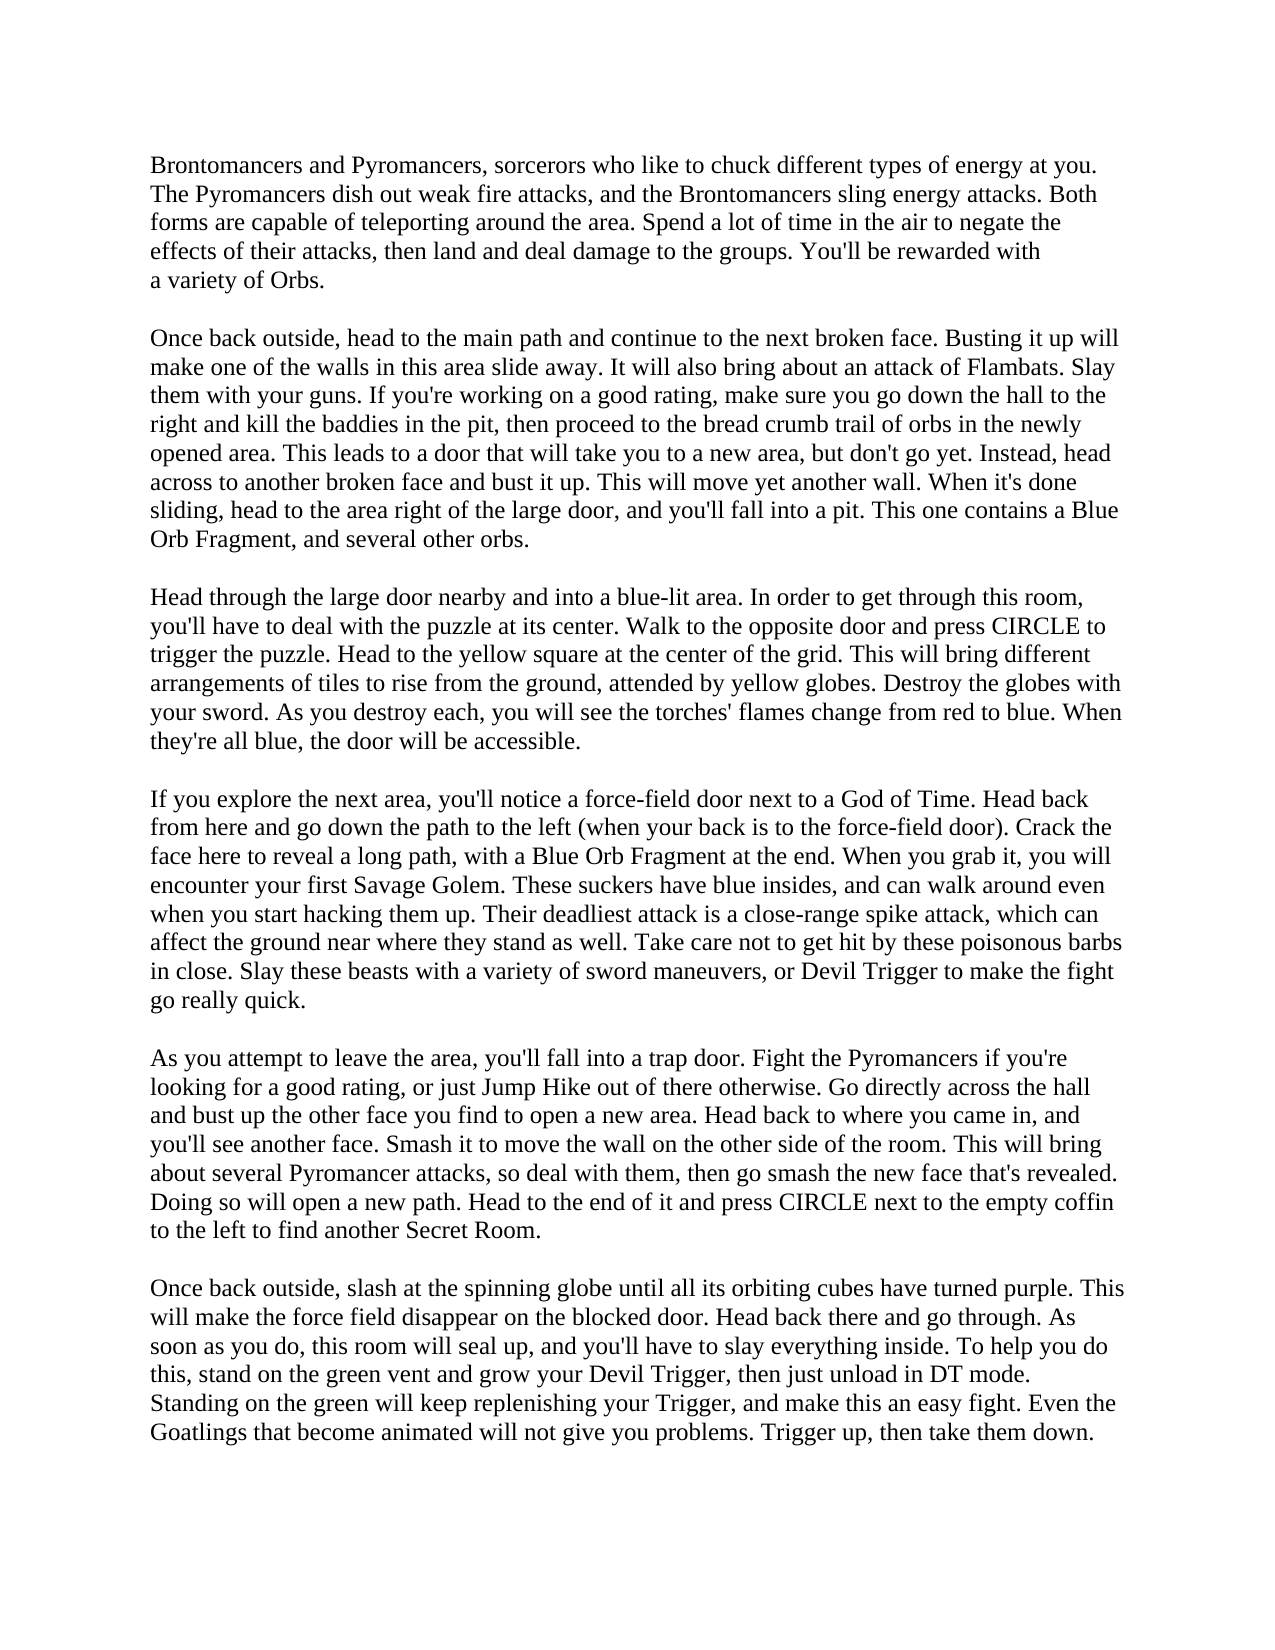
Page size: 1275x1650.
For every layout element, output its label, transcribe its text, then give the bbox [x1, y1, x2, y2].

text Once back outside, slash at the spinning globe until all its orbiting cubes have turned purple. This will make the force field disappear on the blocked door. Head back there and go through. As soon as you do, this room will seal up, and you'll have to slay everything inside. To help you do this, stand on the green vent and grow your Devil Trigger, then just unload in DT mode. Standing on the green will keep replenishing your Trigger, and make this an easy fight. Even the Goatlings that become animated will not give you problems. Trigger up, then take them down. [150, 1273, 1125, 1446]
text As you attempt to leave the area, you'll fall into a trap door. Fight the Pyromancers if you're looking for a good rating, or just Jump Hike out of there otherwise. Go directly across the hall and bust up the other face you find to open a new area. Head back to where you came in, and you'll see another face. Smash it to move the wall on the other side of the room. This will bring about several Pyromancer attacks, so deal with them, then go smash the new face that's revealed. Doing so will open a new path. Head to the end of it and press CIRCLE next to the empty coffin to the left to find another Secret Room. [150, 1043, 1125, 1244]
text If you explore the next area, you'll notice a force-field door next to a God of Time. Head back from here and go down the path to the left (when your back is to the force-field door). Crack the face here to reveal a long path, with a Blue Orb Fragment at the end. When you grab it, you will encounter your first Savage Golem. These suckers have blue insides, and can walk around even when you start hacking them up. Their deadliest attack is a close-range spike attack, which can affect the ground near where they stand as well. Take care not to get hit by these poisonous barbs in close. Slay these beasts with a variety of sword maneuvers, or Devil Trigger to make the fight go really quick. [150, 784, 1125, 1014]
text Once back outside, head to the main path and continue to the next broken face. Busting it up will make one of the walls in this area slide away. It will also bring about an attack of Flambats. Slay them with your guns. If you're working on a good rating, make sure you go down the hall to the right and kill the baddies in the pit, then proceed to the bread crumb trail of orbs in the newly opened area. This leads to a door that will take you to a new area, but don't go yet. Instead, head across to another broken face and bust it up. This will move yet another wall. When it's done sliding, head to the area right of the large door, and you'll fall into a pit. This one contains a Blue Orb Fragment, and several other orbs. [150, 323, 1125, 553]
text Head through the large door nearby and into a blue-lit area. In order to get through this room, you'll have to deal with the puzzle at its center. Walk to the opposite door and press CIRCLE to trigger the puzzle. Head to the yellow square at the center of the grid. This will bring different arrangements of tiles to rise from the ground, attended by yellow globes. Destroy the globes with your sword. As you destroy each, you will see the torches' flames change from red to blue. When they're all blue, the door will be accessible. [150, 582, 1125, 754]
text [150, 150, 1125, 294]
